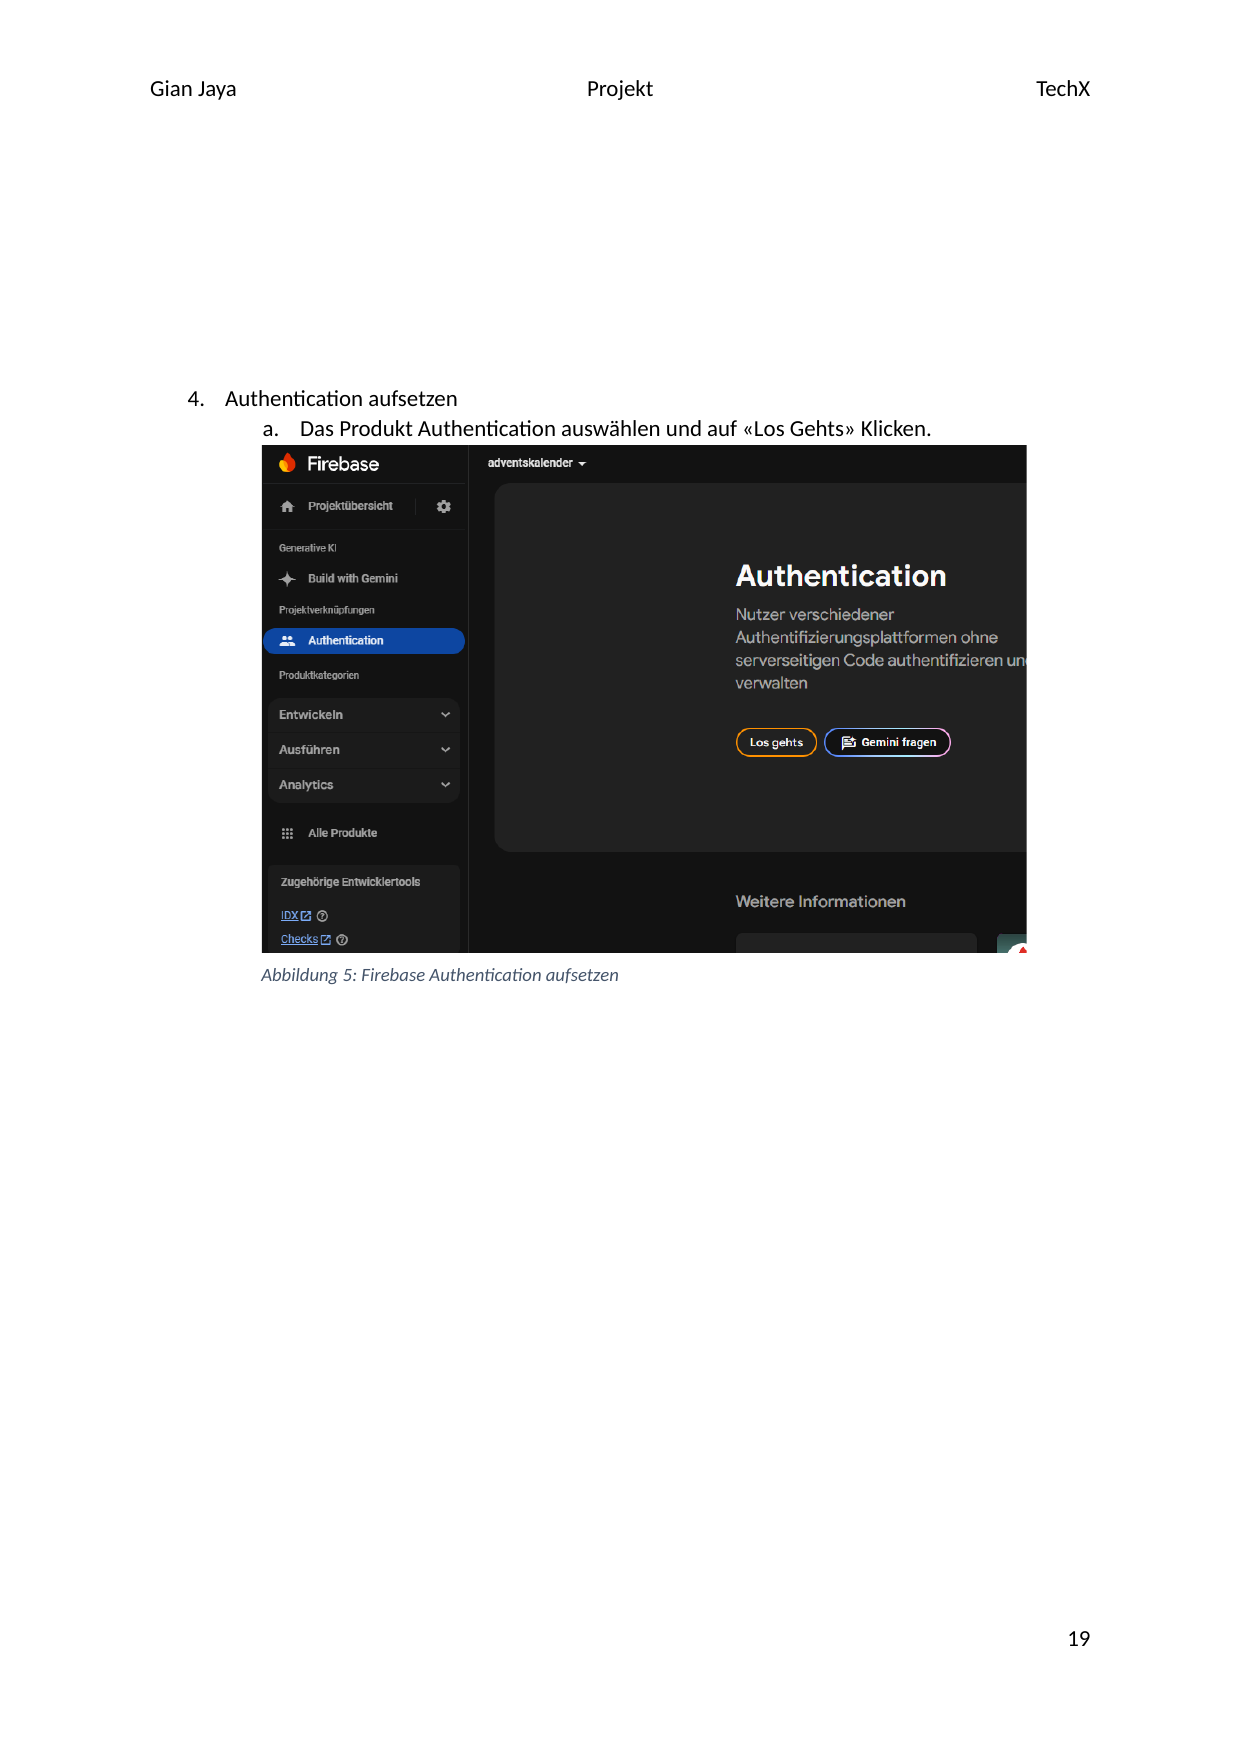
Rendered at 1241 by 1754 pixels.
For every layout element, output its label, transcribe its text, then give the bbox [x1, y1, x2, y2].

picture [261, 445, 1026, 952]
list Das Produkt Authentication auswählen und auf «Los Gehts» Klicken. [262, 414, 1090, 443]
list Authentication aufsetzen [187, 384, 1090, 412]
